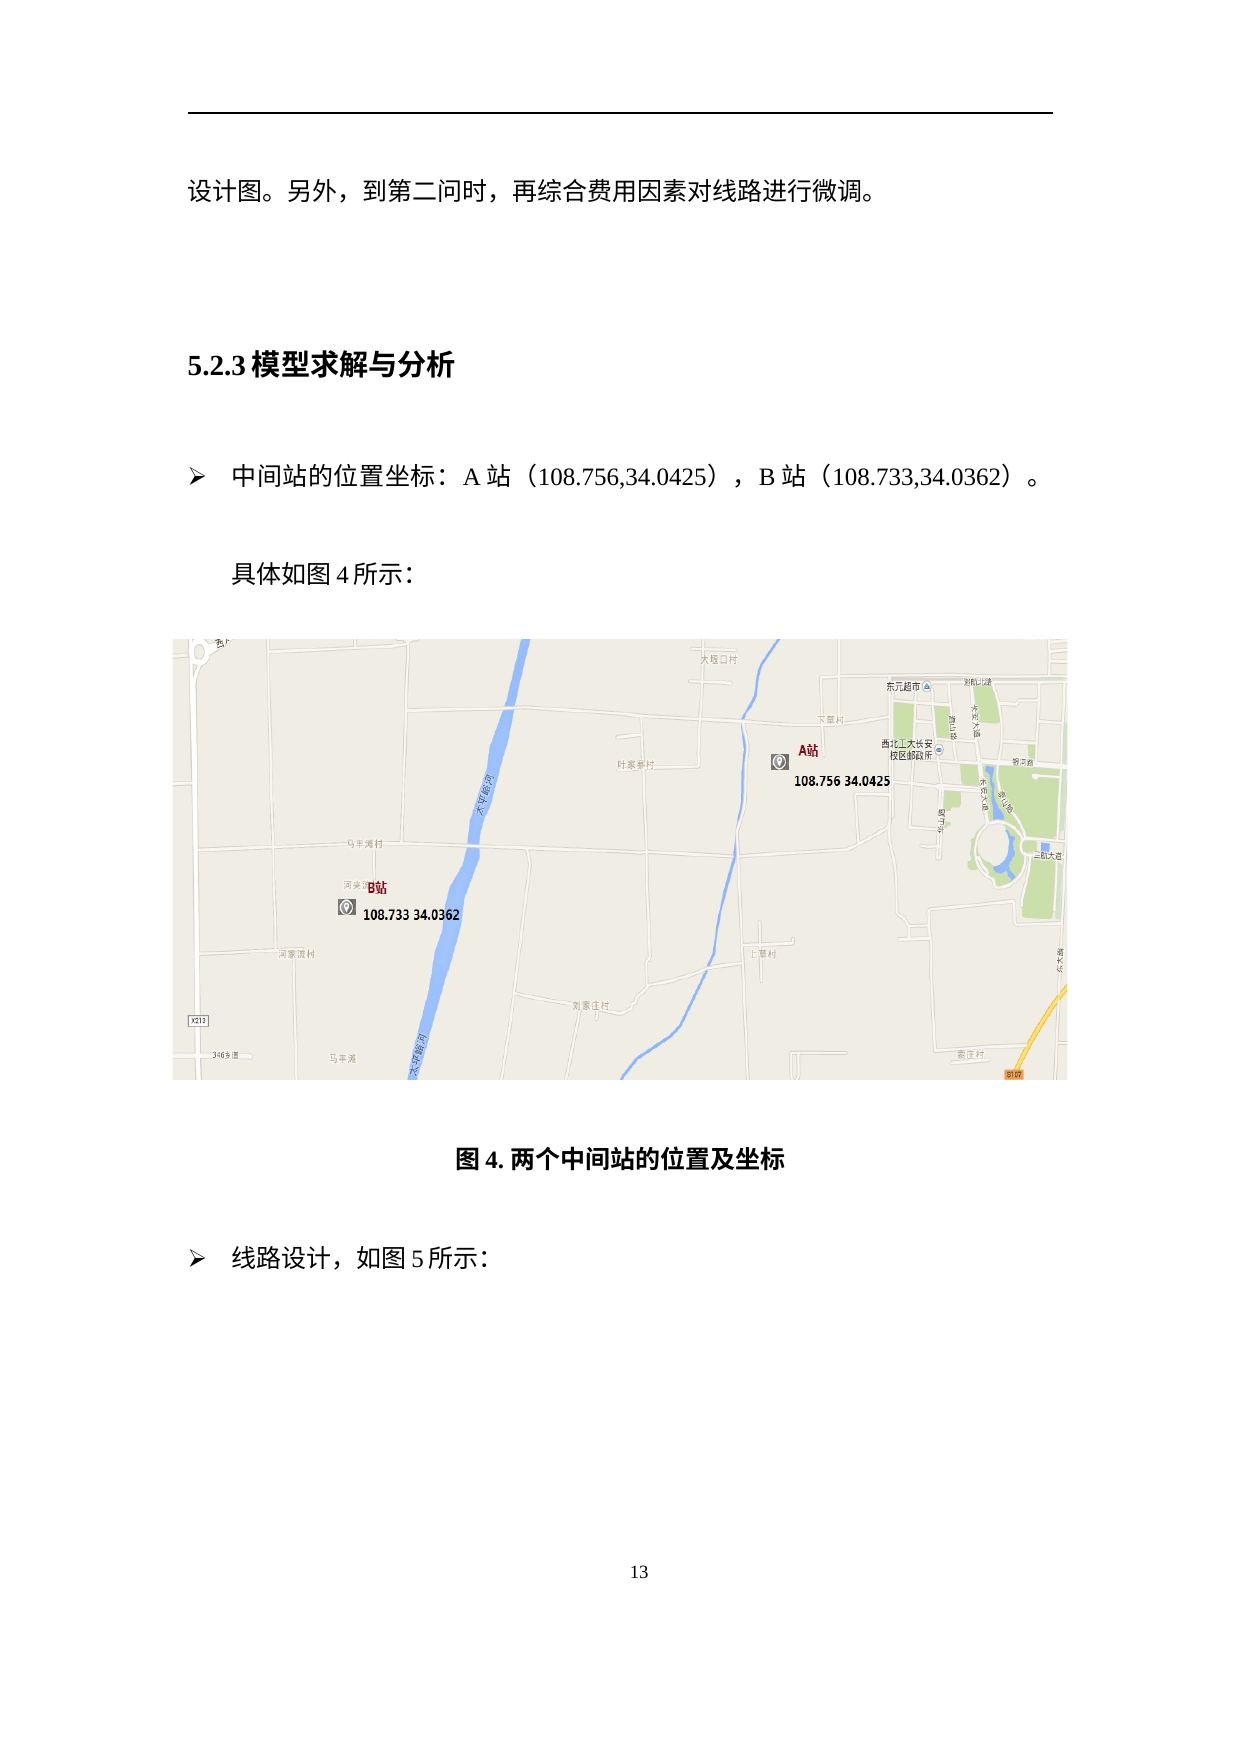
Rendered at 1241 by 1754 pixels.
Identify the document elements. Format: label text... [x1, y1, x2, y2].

list 线路设计，如图5所示： [187, 1224, 1053, 1289]
subtitle 5.2.3模型求解与分析 [187, 330, 1053, 395]
text 图4. 两个中间站的位置及坐标 [187, 1125, 1053, 1190]
list 中间站的位置坐标：A站（108.756,34.0425），B站（108.733,34.0362）。具体如图4所示： [187, 442, 1053, 605]
picture [172, 639, 1068, 1080]
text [187, 157, 1053, 222]
